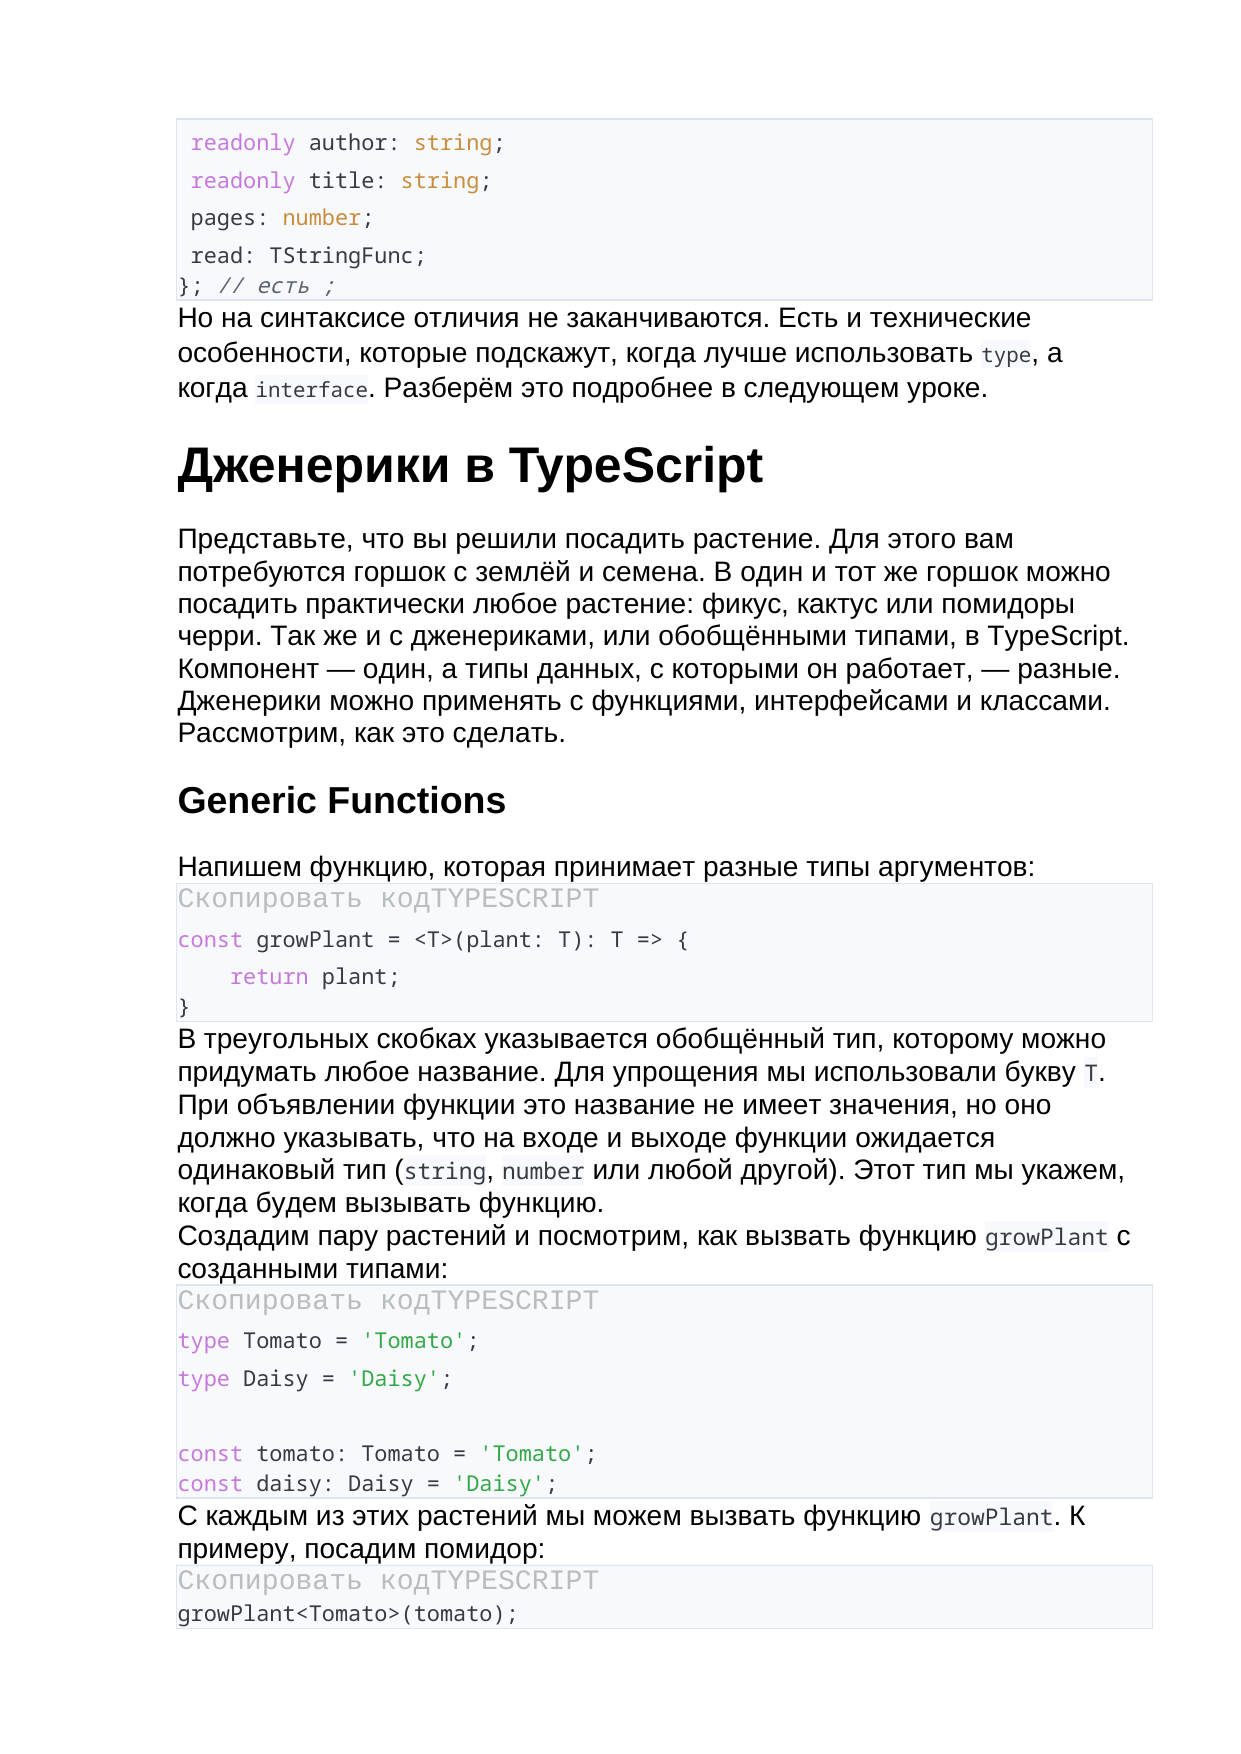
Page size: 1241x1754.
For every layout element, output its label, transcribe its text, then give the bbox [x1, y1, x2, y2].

text readonly author: string; [177, 120, 1152, 157]
text Скопировать кодTYPESCRIPT [177, 1286, 1152, 1318]
text growPlant<Tomato>(tomato); [177, 1596, 1152, 1628]
text С каждым из этих растений мы можем вызвать функцию growPlant. К примеру, посадим помидор: [177, 1499, 1152, 1564]
text type Tomato = 'Tomato'; [177, 1318, 1152, 1355]
text Представьте, что вы решили посадить растение. Для этого вам потребуются горшок с землёй и семена. В один и тот же горшок можно посадить практически любое растение: фикус, кактус или помидоры черри. Так же и с дженериками, или обобщёнными типами, в TypeScript. Компонент — один, а типы данных, с которыми он работает, — разные. Дженерики можно применять с функциями, интерфейсами и классами. Рассмотрим, как это сделать. [177, 522, 1152, 749]
text Но на синтаксисе отличия не заканчиваются. Есть и технические особенности, которые подскажут, когда лучше использовать type, а когда interface. Разберём это подробнее в следующем уроке. [177, 301, 1152, 404]
text const growPlant = <T>(plant: T): T => { [177, 916, 1152, 954]
text readonly title: string; [177, 157, 1152, 195]
text Дженерики в TypeScript [177, 435, 1152, 493]
text type Daisy = 'Daisy'; [177, 1355, 1152, 1393]
text Скопировать кодTYPESCRIPT [177, 884, 1152, 916]
text pages: number; [177, 195, 1152, 232]
text Generic Functions [177, 778, 1152, 821]
text const daisy: Daisy = 'Daisy'; [177, 1466, 1152, 1497]
text read: TStringFunc; [177, 232, 1152, 268]
text Напишем функцию, которая принимает разные типы аргументов: [177, 850, 1152, 883]
text return plant; [177, 954, 1152, 989]
text Создадим пару растений и посмотрим, как вызвать функцию growPlant с созданными типами: [177, 1218, 1152, 1284]
text Скопировать кодTYPESCRIPT [177, 1566, 1152, 1596]
text При объявлении функции это название не имеет значения, но оно должно указывать, что на входе и выходе функции ожидается одинаковый тип (string, number или любой другой). Этот тип мы укажем, когда будем вызывать функцию. [177, 1088, 1152, 1218]
text } [177, 989, 1152, 1021]
text const tomato: Tomato = 'Tomato'; [177, 1430, 1152, 1466]
text }; // есть ; [177, 268, 1152, 299]
text В треугольных скобках указывается обобщённый тип, которому можно придумать любое название. Для упрощения мы использовали букву T. [177, 1022, 1152, 1088]
